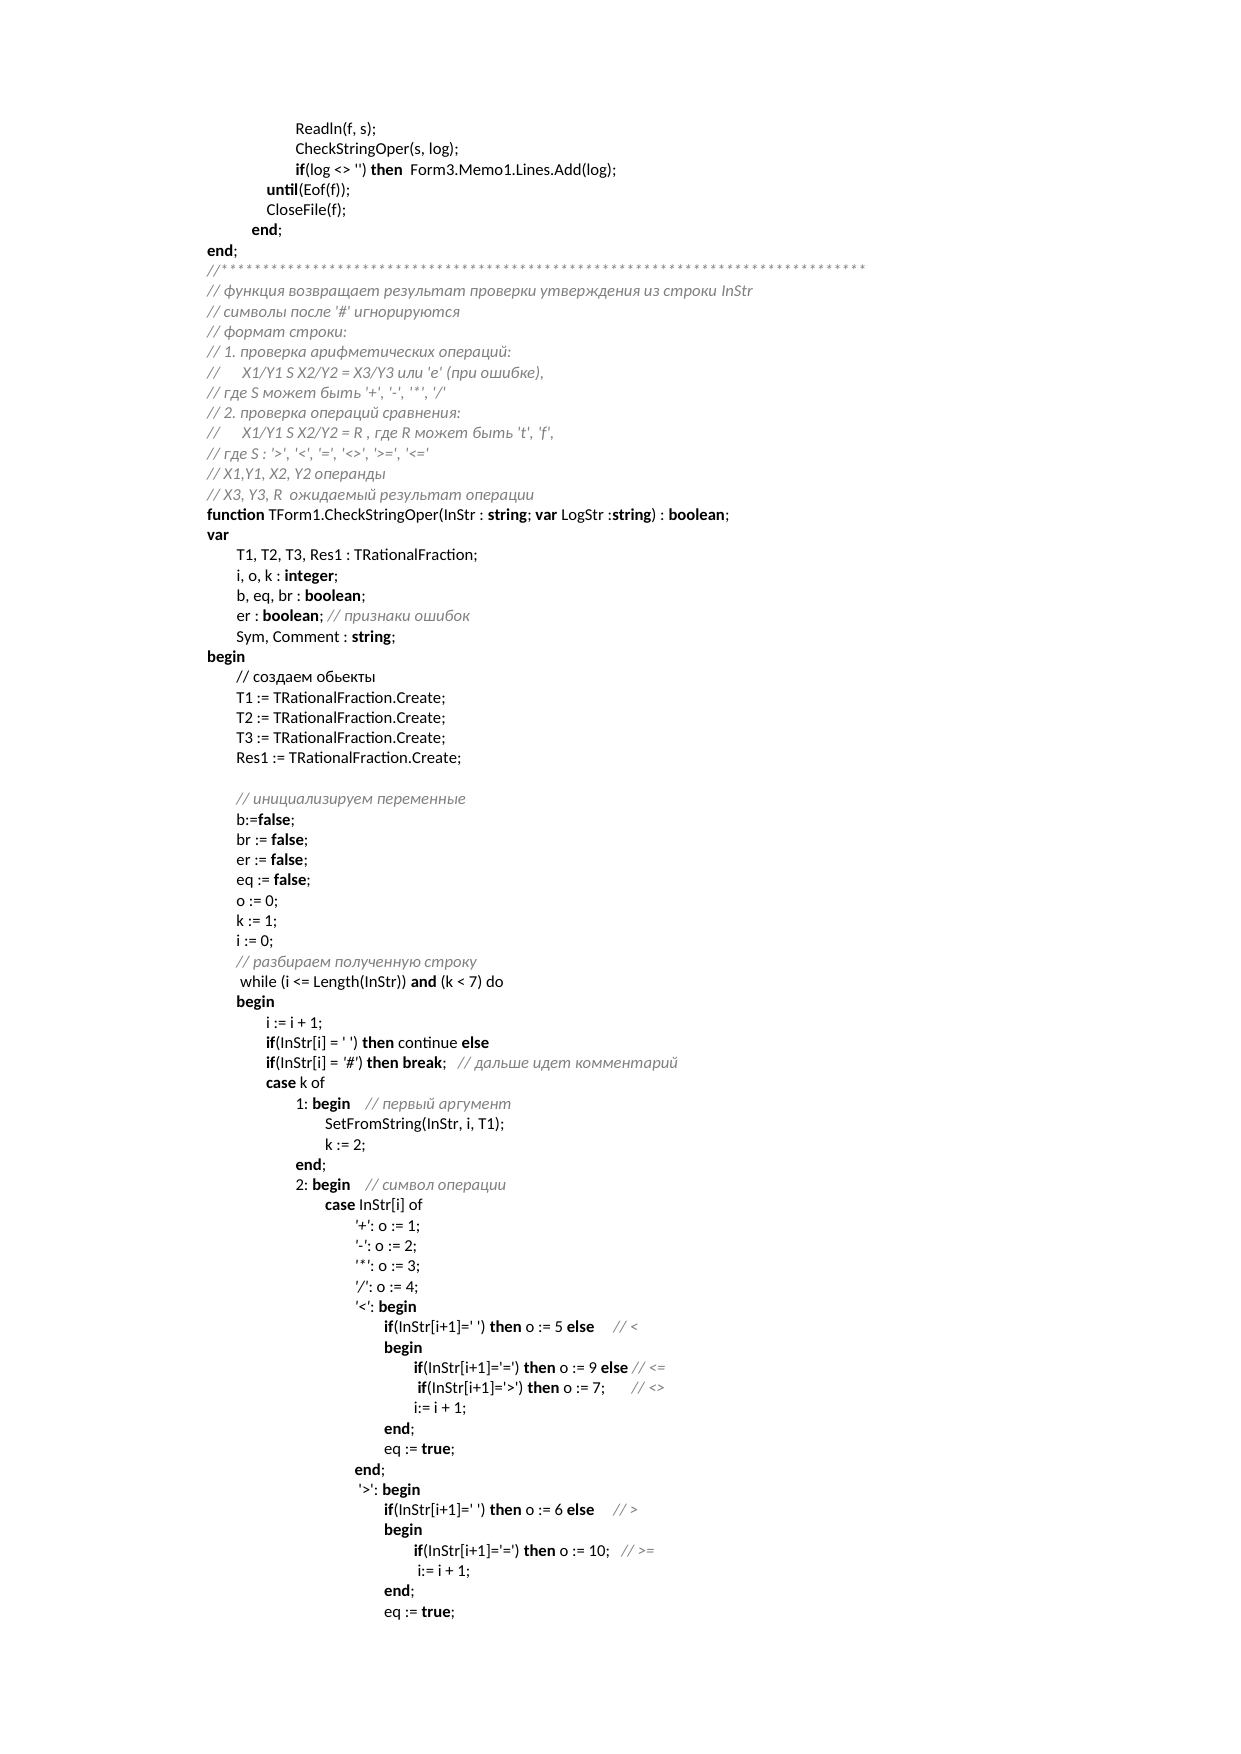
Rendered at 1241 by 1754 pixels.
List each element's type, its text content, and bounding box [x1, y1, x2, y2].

text // создаем обьекты [177, 667, 1152, 687]
text i:= i + 1; [236, 1560, 1152, 1581]
text 2: begin // символ операции [177, 1174, 1152, 1195]
text CloseFile(f); [207, 199, 1152, 220]
text 1: begin // первый аргумент [177, 1093, 1152, 1113]
text begin [177, 992, 1152, 1012]
text until(Eof(f)); [207, 179, 1152, 199]
text while (i <= Length(InStr)) and (k < 7) do [177, 971, 1152, 992]
text end; [236, 1581, 1152, 1601]
text function TForm1.CheckStringOper(InStr : string; var LogStr :string) : boolean; [177, 504, 1152, 524]
text // X3, Y3, R ожидаемый результат операции [177, 484, 1152, 504]
text // X1/Y1 S X2/Y2 = X3/Y3 или 'e' (при ошибке), [177, 362, 1152, 382]
text k := 2; [177, 1134, 1152, 1154]
text '+': o := 1; [207, 1215, 1152, 1235]
text begin [236, 1337, 1152, 1357]
text end; [177, 240, 1152, 260]
text end; [236, 1459, 1152, 1479]
text // разбираем полученную строку [177, 951, 1152, 971]
text // X1,Y1, X2, Y2 операнды [177, 463, 1152, 484]
text if(InStr[i+1]='=') then o := 10; // >= [236, 1540, 1152, 1560]
text // 1. проверка арифметических операций: [177, 342, 1152, 362]
text CheckStringOper(s, log); [207, 138, 1152, 159]
text b, eq, br : boolean; [207, 585, 1152, 606]
text i:= i + 1; [236, 1398, 1152, 1418]
text '/': o := 4; [236, 1276, 1152, 1296]
text eq := false; [177, 870, 1152, 890]
text if(InStr[i+1]=' ') then o := 6 else // > [236, 1499, 1152, 1520]
text T2 := TRationalFraction.Create; [177, 707, 1152, 727]
text b:=false; [177, 809, 1152, 829]
text if(InStr[i] = '#') then break; // дальше идет комментарий [177, 1052, 1152, 1073]
text Readln(f, s); [207, 118, 1152, 138]
text case k of [177, 1073, 1152, 1093]
text // где S : '>', '<', '=', '<>', '>=', '<=' [177, 443, 1152, 463]
text begin [177, 646, 1152, 667]
text Res1 := TRationalFraction.Create; [177, 748, 1152, 768]
text er : boolean; // признаки ошибок [207, 606, 1152, 626]
text '-': o := 2; [207, 1235, 1152, 1256]
text br := false; [177, 829, 1152, 849]
text if(log <> '') then Form3.Memo1.Lines.Add(log); [207, 159, 1152, 179]
text if(InStr[i] = ' ') then continue else [177, 1032, 1152, 1052]
text T3 := TRationalFraction.Create; [177, 727, 1152, 748]
text // где S может быть '+', '-', '*', '/' [177, 382, 1152, 402]
text if(InStr[i+1]='=') then o := 9 else // <= [236, 1357, 1152, 1377]
text eq := true; [236, 1601, 1152, 1621]
text if(InStr[i+1]='>') then o := 7; // <> [236, 1377, 1152, 1398]
text i, o, k : integer; [207, 565, 1152, 585]
text '*': o := 3; [236, 1256, 1152, 1276]
text '<': begin [236, 1296, 1152, 1317]
text end; [236, 1418, 1152, 1438]
text end; [177, 1154, 1152, 1174]
text end; [207, 220, 1152, 240]
text // 2. проверка операций сравнения: [177, 402, 1152, 423]
text // X1/Y1 S X2/Y2 = R , где R может быть 't', 'f', [177, 423, 1152, 443]
text var [177, 524, 1152, 545]
text case InStr[i] of [177, 1195, 1152, 1215]
text T1 := TRationalFraction.Create; [177, 687, 1152, 707]
text i := 0; [177, 931, 1152, 951]
text if(InStr[i+1]=' ') then o := 5 else // < [236, 1317, 1152, 1337]
text i := i + 1; [177, 1012, 1152, 1032]
text eq := true; [236, 1438, 1152, 1459]
text begin [236, 1520, 1152, 1540]
text // символы после '#' игнорируются [177, 301, 1152, 321]
text o := 0; [177, 890, 1152, 910]
text Sym, Comment : string; [177, 626, 1152, 646]
text // формат строки: [177, 321, 1152, 342]
text SetFromString(InStr, i, T1); [177, 1113, 1152, 1134]
text '>': begin [236, 1479, 1152, 1499]
text T1, T2, T3, Res1 : TRationalFraction; [207, 545, 1152, 565]
text k := 1; [177, 910, 1152, 931]
text //****************************************************************************** [177, 260, 1152, 281]
text // функция возвращает результат проверки утверждения из строки InStr [177, 281, 1152, 301]
text er := false; [177, 849, 1152, 870]
text // инициализируем переменные [177, 788, 1152, 809]
